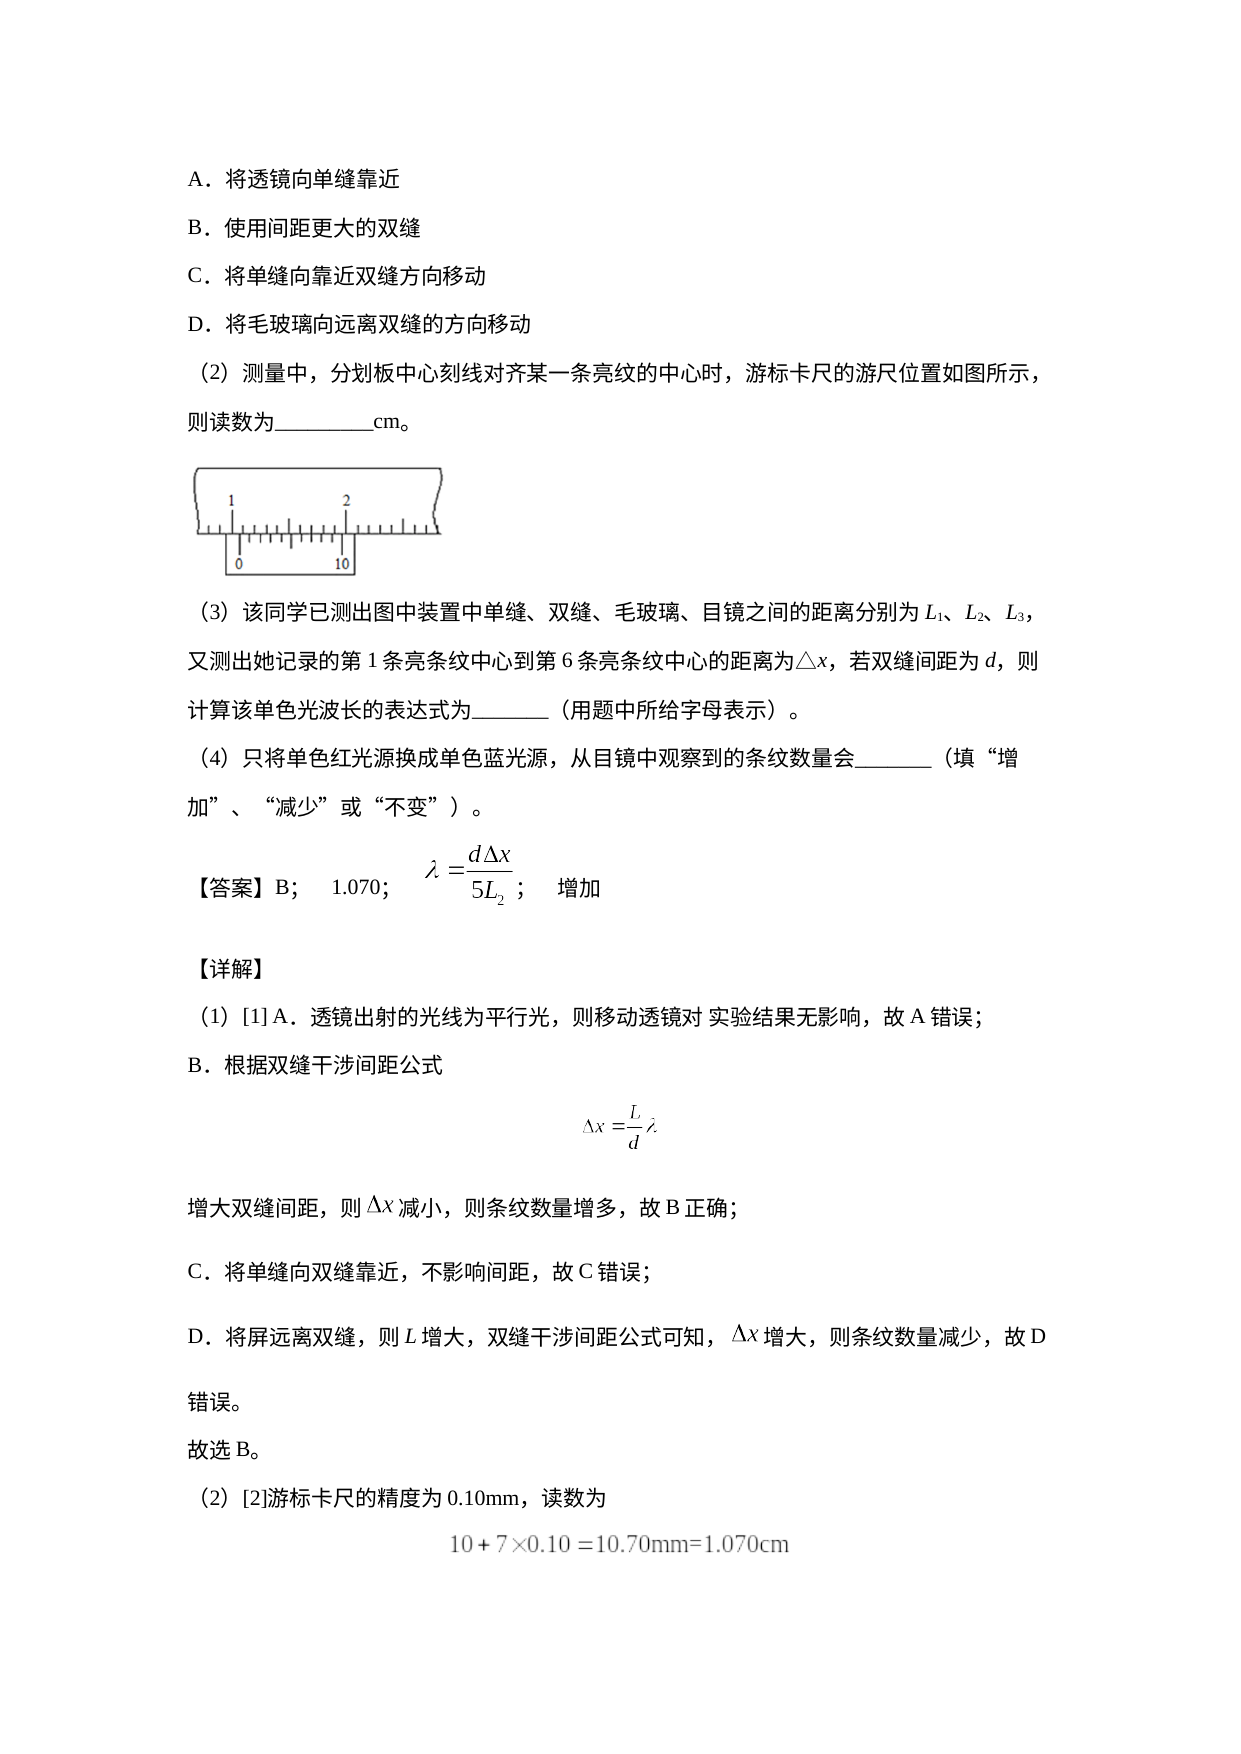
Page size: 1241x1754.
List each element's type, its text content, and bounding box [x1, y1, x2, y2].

text A．将透镜向单缝靠近 [187, 162, 1053, 194]
text 【详解】 [187, 951, 1053, 984]
text D．将毛玻璃向远离双缝的方向移动 [187, 307, 1053, 339]
text 【答案】B； 1.070； ； 增加 [187, 838, 1053, 935]
text （2）测量中，分划板中心刻线对齐某一条亮纹的中心时，游标卡尺的游尺位置如图所示，则读数为_________cm。 [187, 355, 1053, 437]
text B．使用间距更大的双缝 [187, 210, 1053, 243]
text （4）只将单色红光源换成单色蓝光源，从目镜中观察到的条纹数量会_______（填“增加”、“减少”或“不变”）。 [187, 741, 1053, 822]
text C．将单缝向双缝靠近，不影响间距，故C错误； [187, 1255, 1053, 1287]
picture [187, 453, 449, 582]
text C．将单缝向靠近双缝方向移动 [187, 259, 1053, 291]
text （2）[2]游标卡尺的精度为0.10mm，读数为 [187, 1481, 1053, 1513]
text D．将屏远离双缝，则L增大，双缝干涉间距公式可知，增大，则条纹数量减少，故D错误。 [187, 1303, 1053, 1417]
text （1）[1] A．透镜出射的光线为平行光，则移动透镜对 实验结果无影响，故A错误； [187, 999, 1053, 1032]
text 故选B。 [187, 1433, 1053, 1465]
text B．根据双缝干涉间距公式 [187, 1048, 1053, 1080]
text （3）该同学已测出图中装置中单缝、双缝、毛玻璃、目镜之间的距离分别为L1、L2、L3，又测出她记录的第1条亮条纹中心到第6条亮条纹中心的距离为△x，若双缝间距为d，则计算该单色光波长的表达式为_______（用题中所给字母表示）。 [187, 595, 1053, 725]
text 增大双缝间距，则减小，则条纹数量增多，故B正确； [187, 1174, 1053, 1239]
